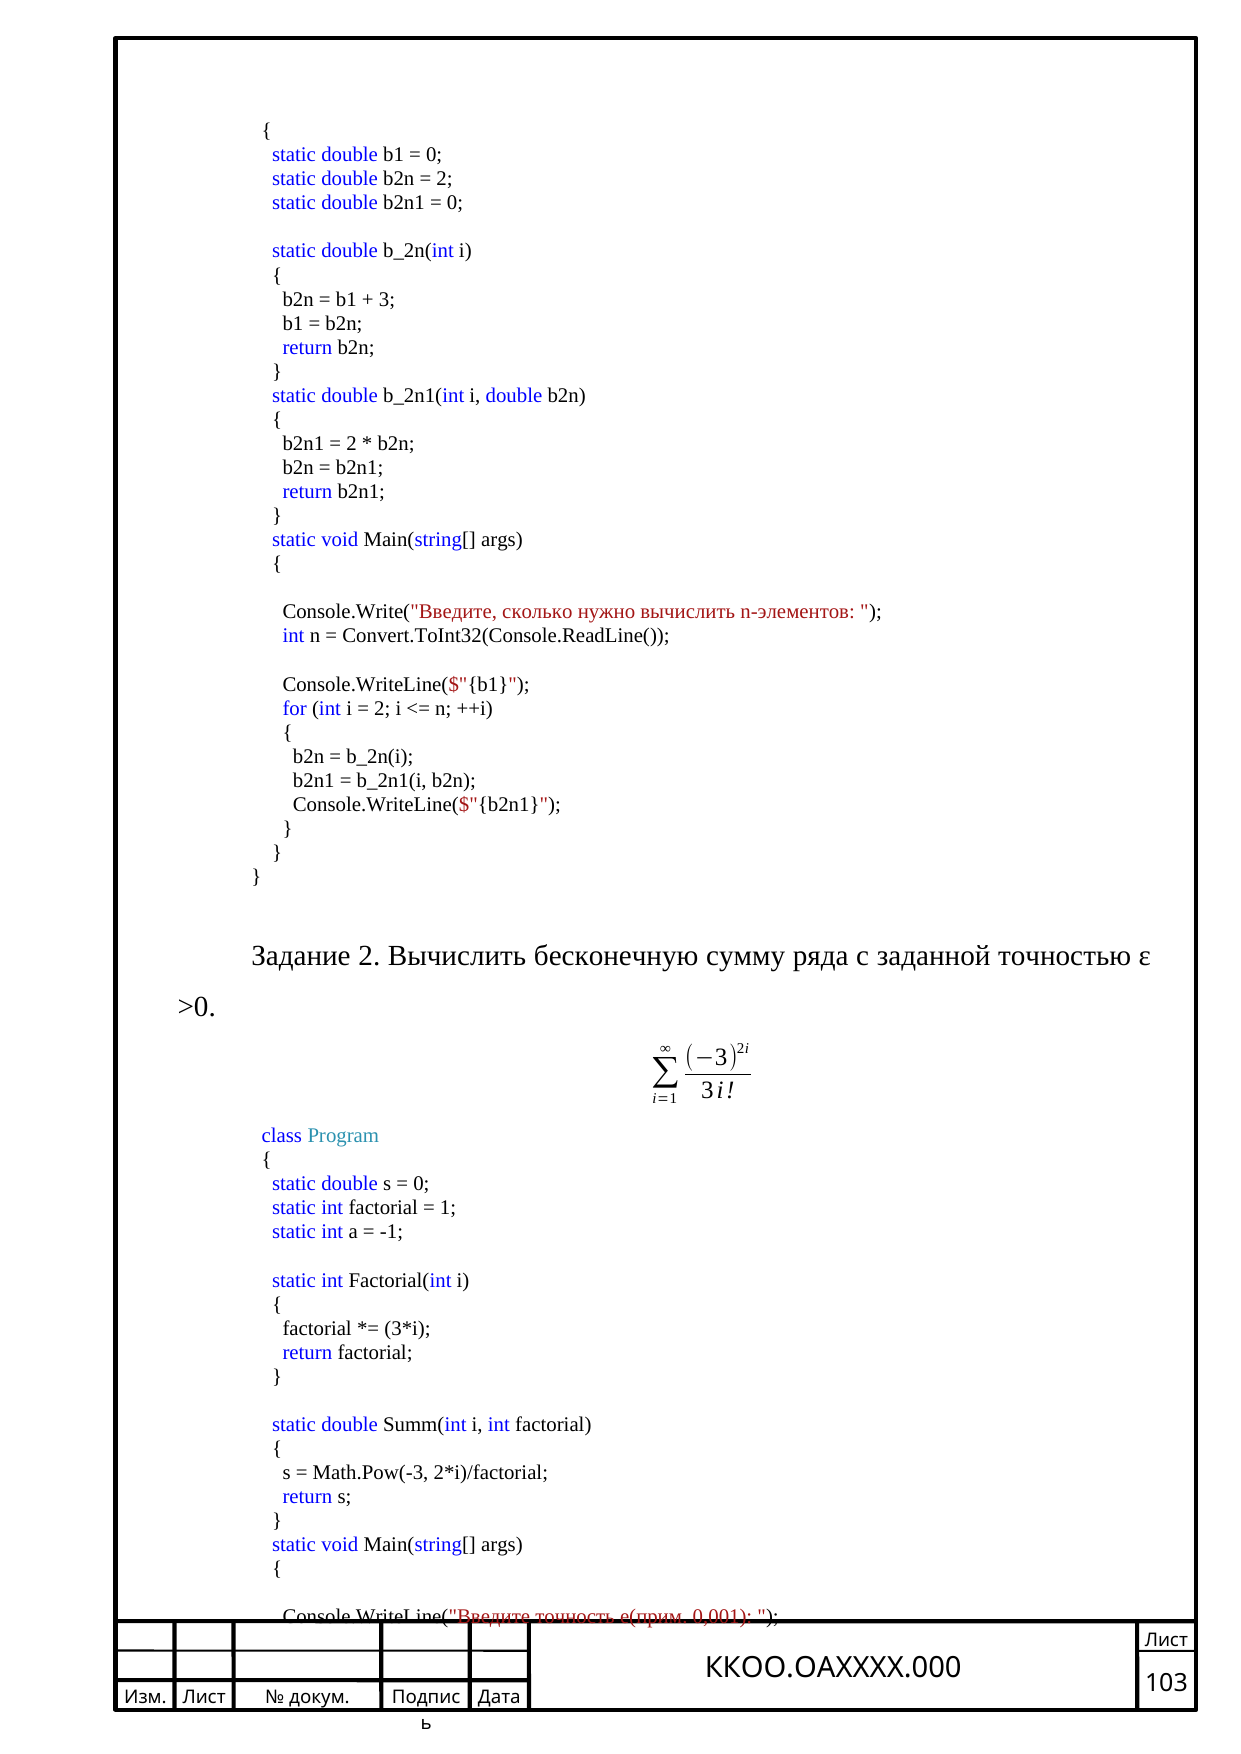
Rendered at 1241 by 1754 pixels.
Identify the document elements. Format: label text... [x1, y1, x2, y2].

text b2n1 = 2 * b2n; [177, 431, 1152, 455]
text Console.WriteLine($"{b2n1}"); [177, 792, 1152, 816]
text s = Math.Pow(-3, 2*i)/factorial; [177, 1460, 1152, 1484]
text } [177, 359, 1152, 383]
text return s; [177, 1484, 1152, 1508]
text } [177, 840, 1152, 864]
text b2n = b2n1; [177, 455, 1152, 479]
text { [177, 407, 1152, 431]
text factorial *= (3*i); [177, 1316, 1152, 1340]
text int n = Convert.ToInt32(Console.ReadLine()); [177, 623, 1152, 647]
text { [177, 551, 1152, 575]
text { [177, 262, 1152, 287]
text } [177, 864, 1152, 888]
text b1 = b2n; [177, 311, 1152, 335]
text class Program [177, 1123, 1152, 1147]
text Console.WriteLine("Введите точность e(прим. 0,001): "); [177, 1604, 1152, 1628]
text { [177, 1436, 1152, 1460]
text { [177, 1556, 1152, 1580]
text Console.Write("Введите, сколько нужно вычислить n-элементов: "); [177, 599, 1152, 623]
text return factorial; [177, 1340, 1152, 1364]
text return b2n; [177, 335, 1152, 359]
text static double s = 0; [177, 1171, 1152, 1195]
text } [177, 816, 1152, 840]
text static int a = -1; [177, 1219, 1152, 1243]
text b2n1 = b_2n1(i, b2n); [177, 768, 1152, 792]
text Задание 2. Вычислить бесконечную сумму ряда с заданной точностью ε >0. [177, 938, 1152, 1022]
text b2n = b1 + 3; [177, 287, 1152, 311]
text static double b_2n(int i) [177, 238, 1152, 262]
text static void Main(string[] args) [177, 527, 1152, 551]
text static double b1 = 0; [177, 142, 1152, 166]
text { [177, 720, 1152, 744]
text static double Summ(int i, int factorial) [177, 1412, 1152, 1436]
text static double b_2n1(int i, double b2n) [177, 383, 1152, 407]
text { [177, 1292, 1152, 1316]
text for (int i = 2; i <= n; ++i) [177, 696, 1152, 720]
text static double b2n1 = 0; [177, 190, 1152, 214]
text { [177, 118, 1152, 142]
text static void Main(string[] args) [177, 1532, 1152, 1556]
text static int Factorial(int i) [177, 1267, 1152, 1292]
text { [177, 1147, 1152, 1171]
text static int factorial = 1; [177, 1195, 1152, 1219]
text return b2n1; [177, 479, 1152, 503]
text } [177, 503, 1152, 527]
text } [177, 1508, 1152, 1532]
text static double b2n = 2; [177, 166, 1152, 190]
text b2n = b_2n(i); [177, 744, 1152, 768]
text } [177, 1364, 1152, 1388]
text Console.WriteLine($"{b1}"); [177, 672, 1152, 696]
